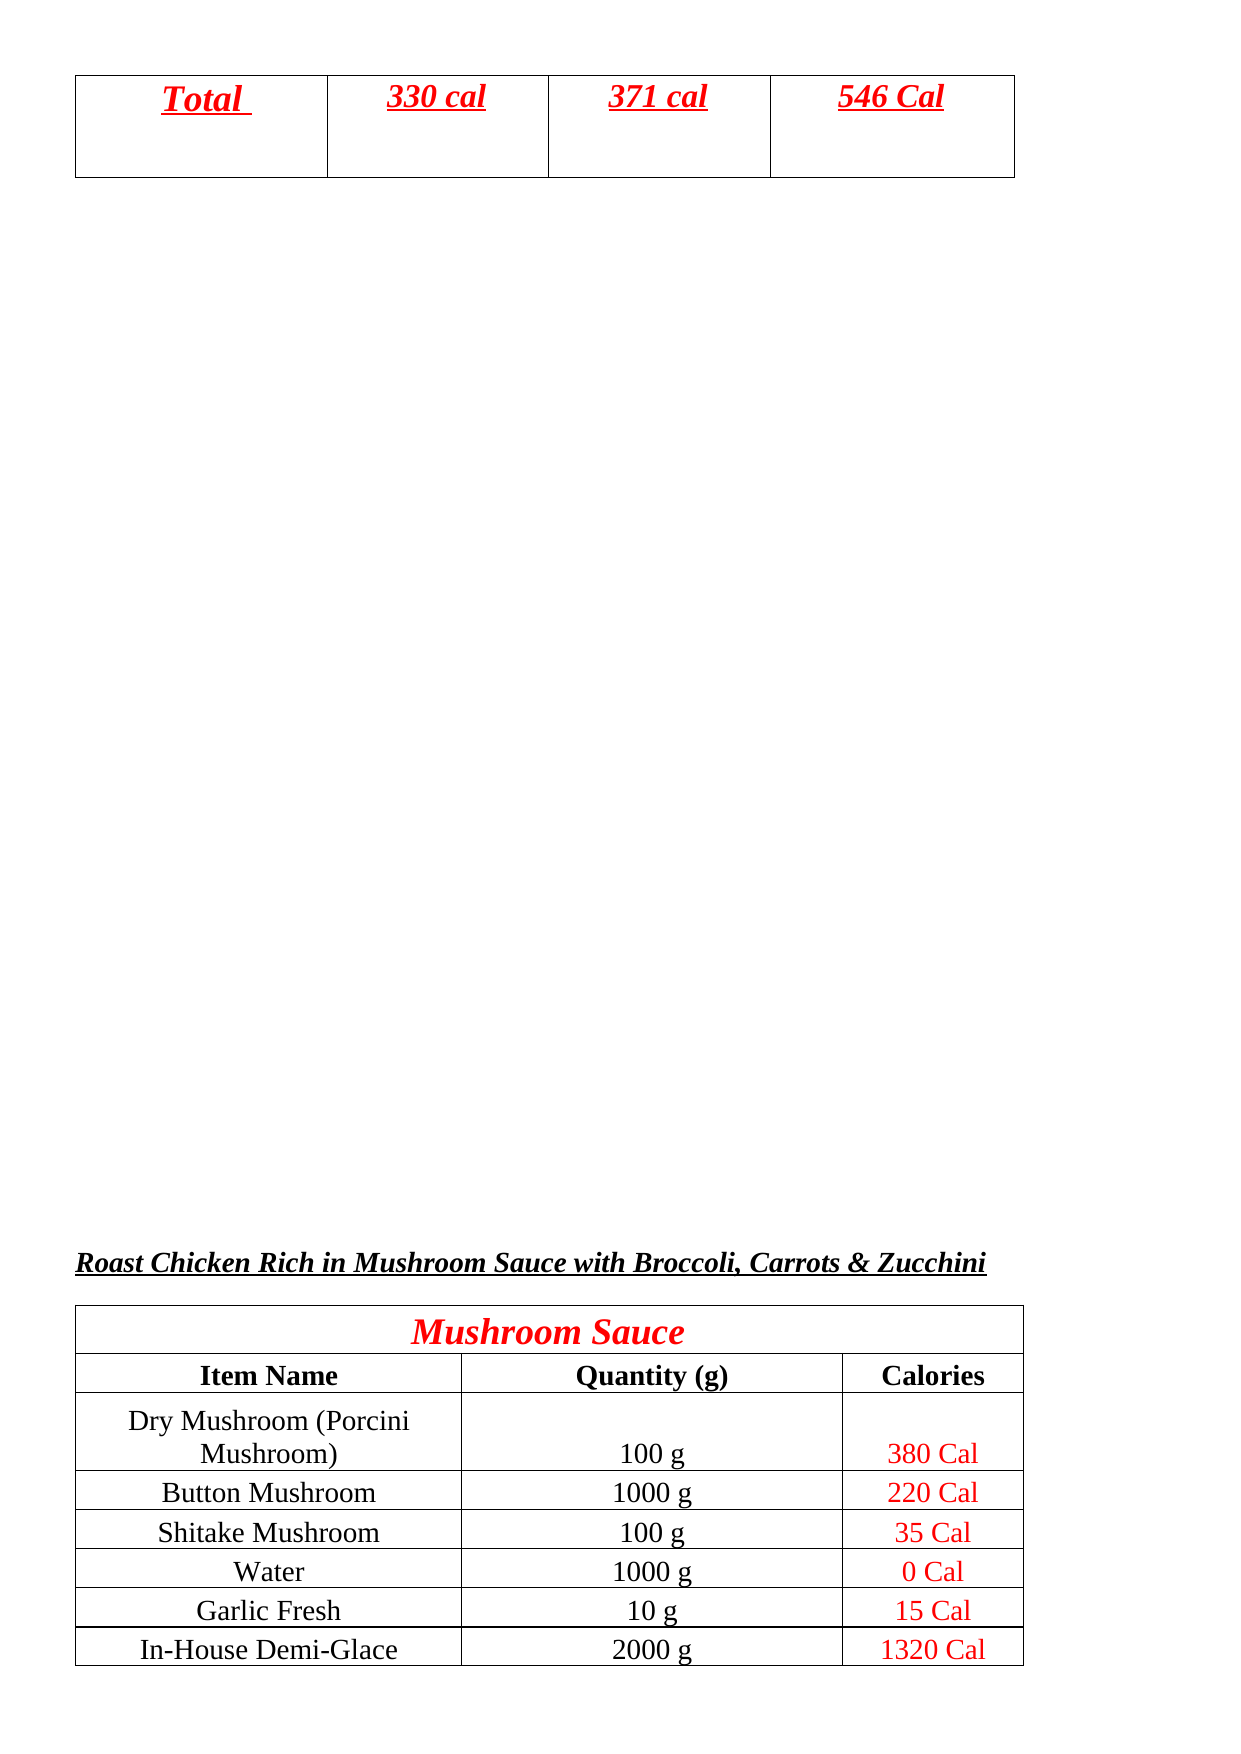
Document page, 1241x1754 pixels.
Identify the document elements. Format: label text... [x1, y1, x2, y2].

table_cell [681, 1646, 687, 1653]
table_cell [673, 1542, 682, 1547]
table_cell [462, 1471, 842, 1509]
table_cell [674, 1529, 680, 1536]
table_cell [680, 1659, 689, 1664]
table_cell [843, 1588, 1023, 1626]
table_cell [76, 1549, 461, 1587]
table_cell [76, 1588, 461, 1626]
text Roast Chicken Rich in Mushroom Sauce with Broccoli, Carrots & Zucchini [75, 1245, 1165, 1279]
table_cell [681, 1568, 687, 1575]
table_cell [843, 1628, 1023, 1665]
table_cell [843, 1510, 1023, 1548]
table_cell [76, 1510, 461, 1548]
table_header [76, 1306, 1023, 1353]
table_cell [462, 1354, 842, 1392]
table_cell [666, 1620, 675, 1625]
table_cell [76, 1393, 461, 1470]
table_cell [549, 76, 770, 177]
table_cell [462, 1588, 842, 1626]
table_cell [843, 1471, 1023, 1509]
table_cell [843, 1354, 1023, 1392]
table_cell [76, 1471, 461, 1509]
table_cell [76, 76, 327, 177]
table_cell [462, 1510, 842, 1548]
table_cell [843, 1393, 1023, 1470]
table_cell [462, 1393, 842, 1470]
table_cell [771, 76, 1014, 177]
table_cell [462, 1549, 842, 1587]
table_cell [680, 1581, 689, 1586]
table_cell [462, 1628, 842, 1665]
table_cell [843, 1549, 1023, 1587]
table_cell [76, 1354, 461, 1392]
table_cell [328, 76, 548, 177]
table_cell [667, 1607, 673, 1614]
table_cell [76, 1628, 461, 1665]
